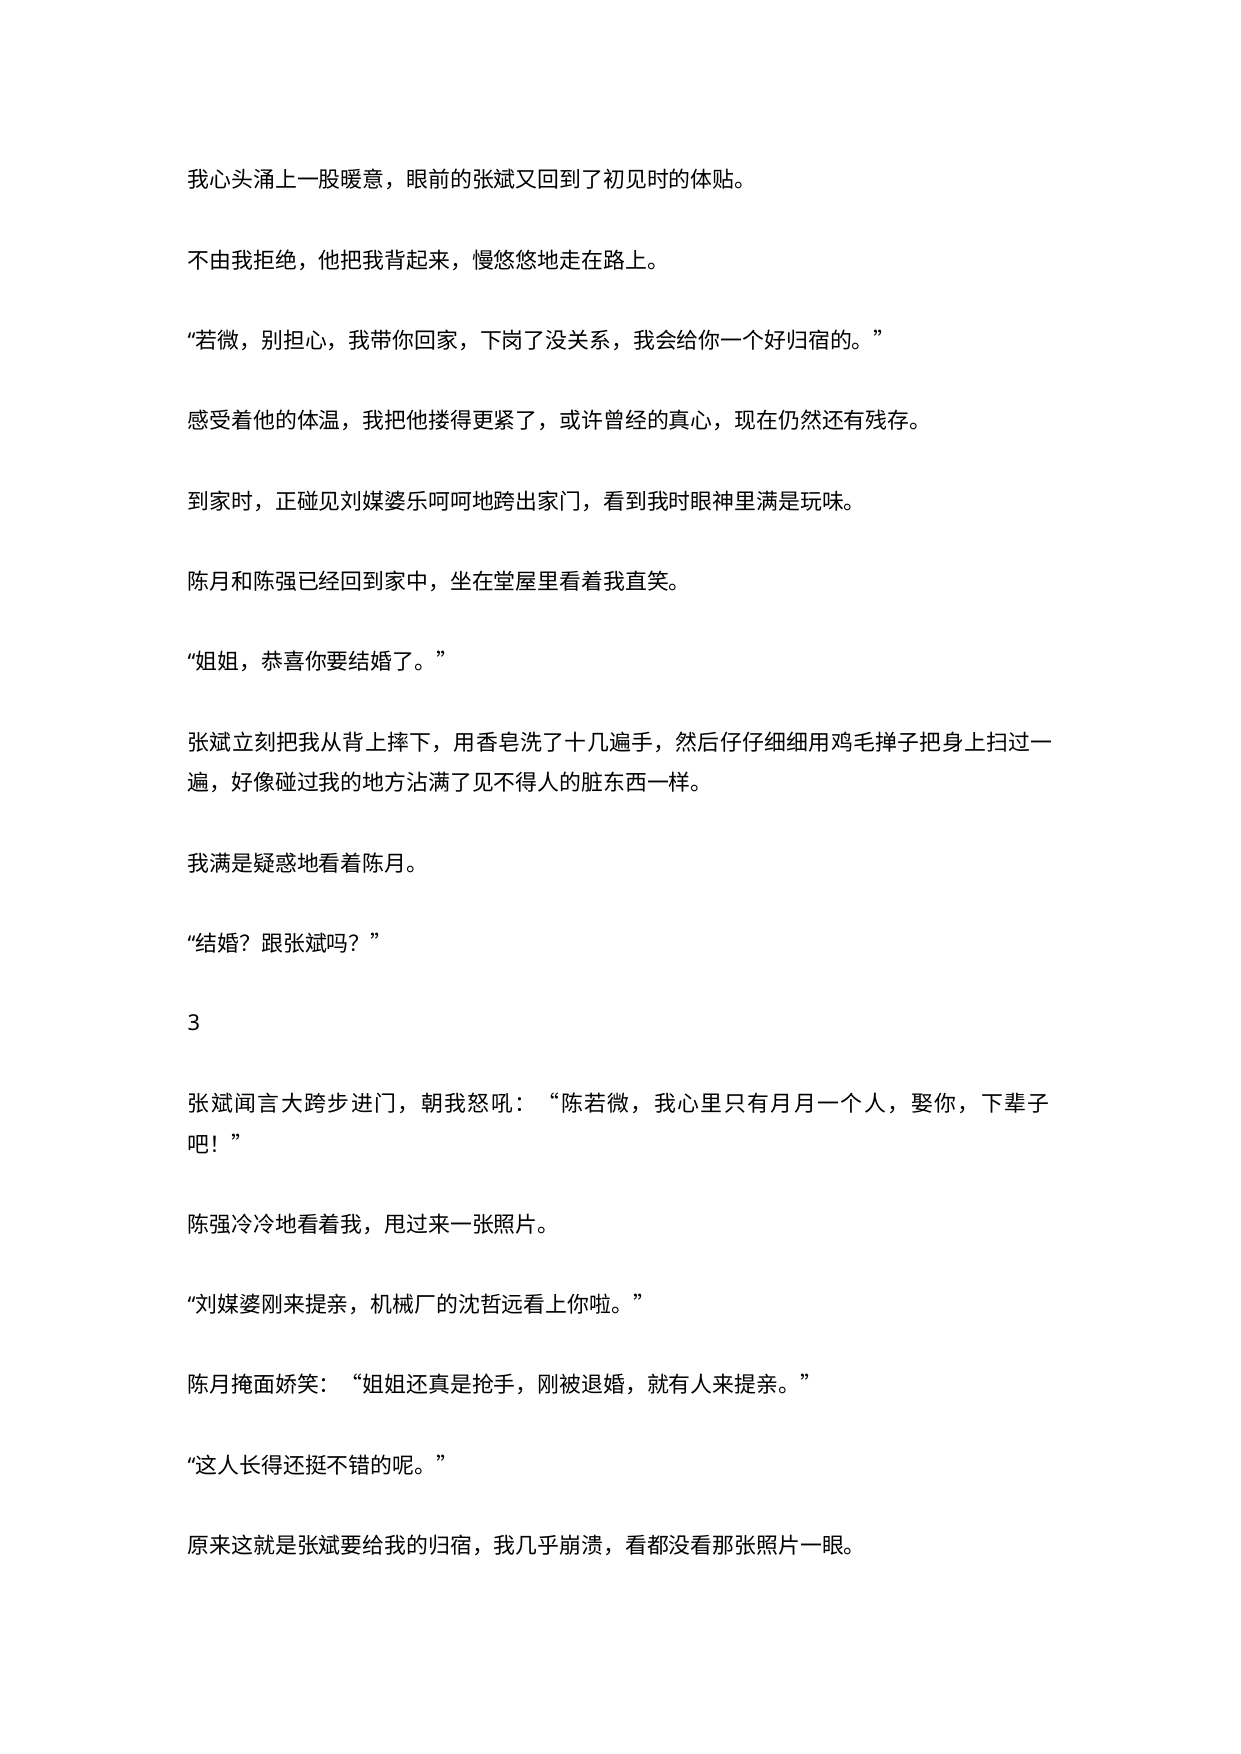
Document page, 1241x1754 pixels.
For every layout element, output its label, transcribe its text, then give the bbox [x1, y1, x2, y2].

text 原来这就是张斌要给我的归宿，我几乎崩溃，看都没看那张照片一眼。 [187, 1528, 1053, 1560]
text 陈月掩面娇笑：“姐姐还真是抢手，刚被退婚，就有人来提亲。” [187, 1367, 1053, 1399]
text 陈月和陈强已经回到家中，坐在堂屋里看着我直笑。 [187, 563, 1053, 596]
text 我心头涌上一股暖意，眼前的张斌又回到了初见时的体贴。 [187, 162, 1053, 194]
text “刘媒婆刚来提亲，机械厂的沈哲远看上你啦。” [187, 1287, 1053, 1319]
text 张斌闻言大跨步进门，朝我怒吼：“陈若微，我心里只有月月一个人，娶你，下辈子吧！” [187, 1086, 1053, 1159]
text 张斌立刻把我从背上摔下，用香皂洗了十几遍手，然后仔仔细细用鸡毛掸子把身上扫过一遍，好像碰过我的地方沾满了见不得人的脏东西一样。 [187, 724, 1053, 797]
text 到家时，正碰见刘媒婆乐呵呵地跨出家门，看到我时眼神里满是玩味。 [187, 483, 1053, 516]
text 3 [187, 1006, 1053, 1038]
text “结婚？跟张斌吗？” [187, 925, 1053, 958]
text “姐姐，恭喜你要结婚了。” [187, 644, 1053, 676]
text 陈强冷冷地看着我，甩过来一张照片。 [187, 1206, 1053, 1239]
text “这人长得还挺不错的呢。” [187, 1447, 1053, 1480]
text 我满是疑惑地看着陈月。 [187, 845, 1053, 878]
text 不由我拒绝，他把我背起来，慢悠悠地走在路上。 [187, 242, 1053, 275]
text “若微，别担心，我带你回家，下岗了没关系，我会给你一个好归宿的。” [187, 323, 1053, 355]
text 感受着他的体温，我把他搂得更紧了，或许曾经的真心，现在仍然还有残存。 [187, 403, 1053, 435]
